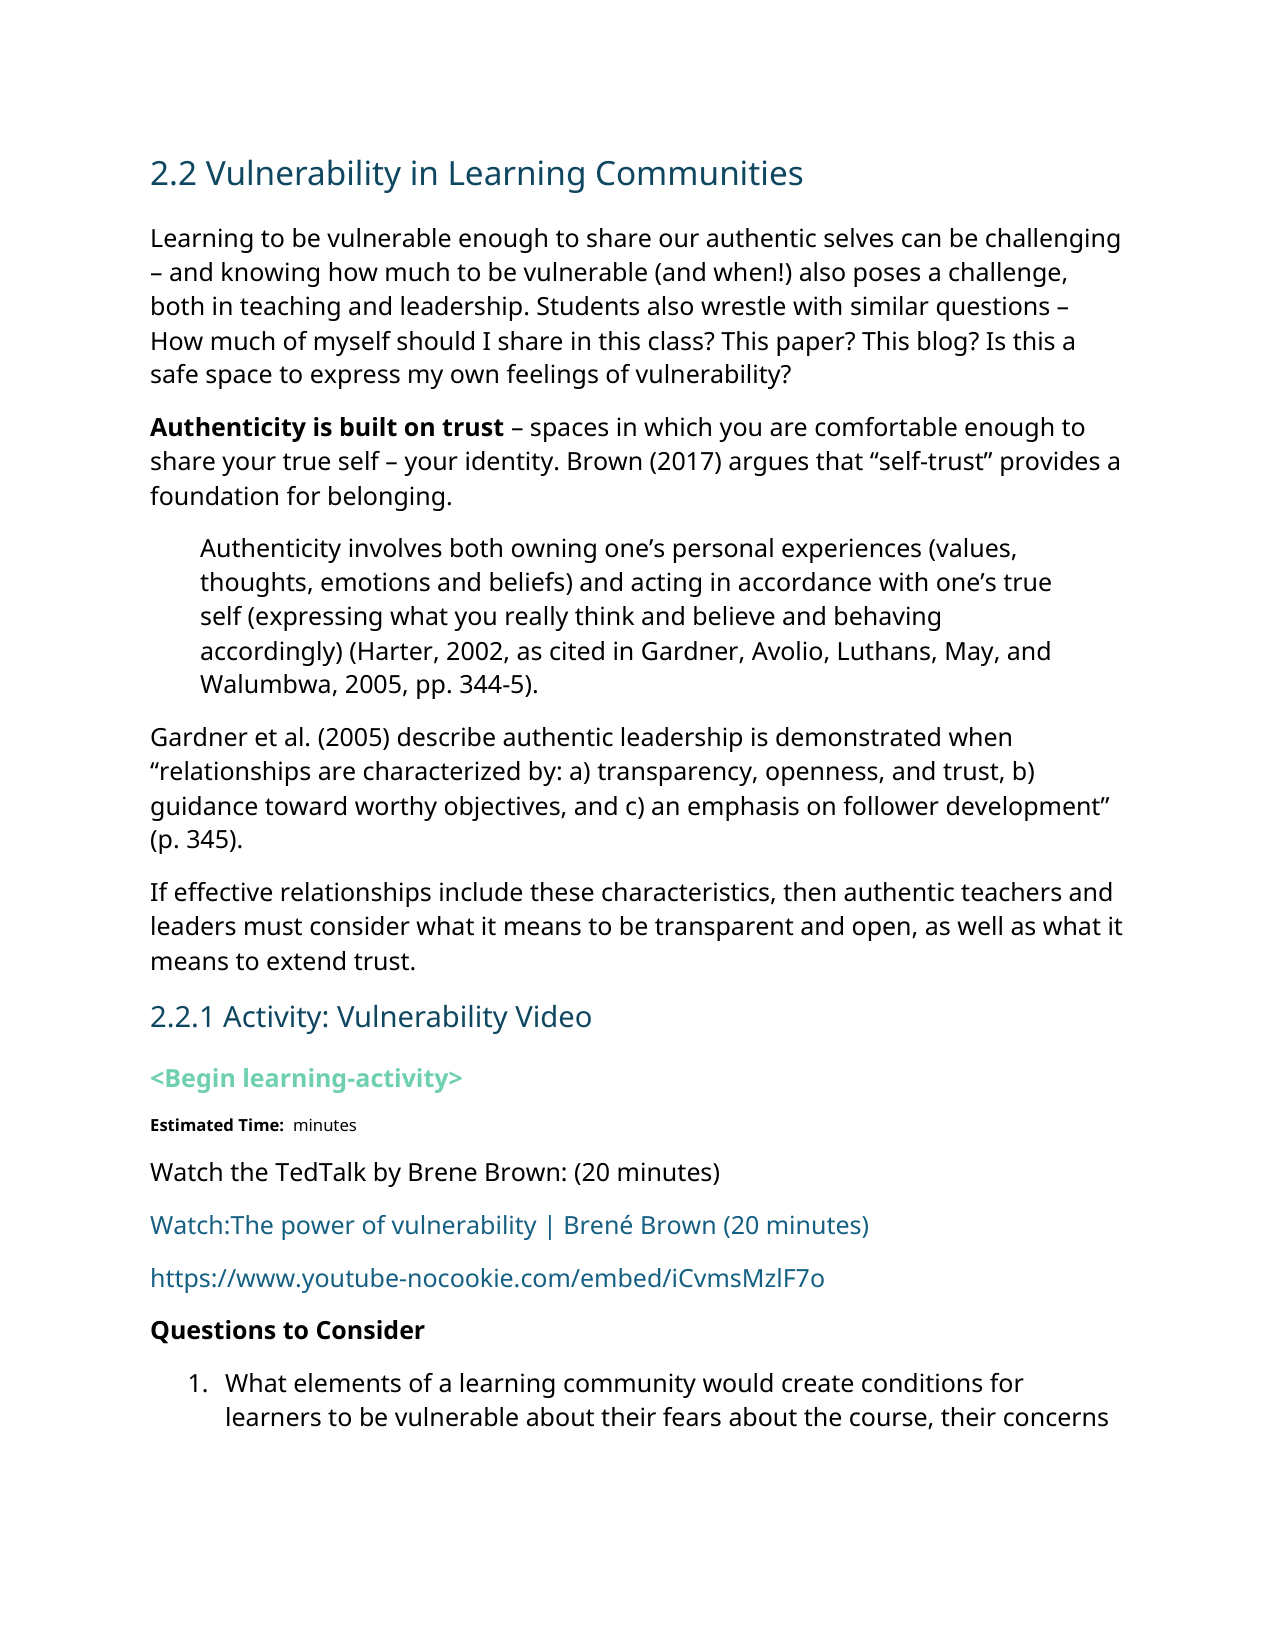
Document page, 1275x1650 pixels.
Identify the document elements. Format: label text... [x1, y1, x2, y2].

text If effective relationships include these characteristics, then authentic teachers and leaders must consider what it means to be transparent and open, as well as what it means to extend trust. [150, 875, 1125, 977]
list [187, 1366, 1125, 1434]
subtitle 2.2.1 Activity: Vulnerability Video [150, 996, 1125, 1036]
text Gardner et al. (2005) describe authentic leadership is demonstrated when “relationships are characterized by: a) transparency, openness, and trust, b) guidance toward worthy objectives, and c) an emphasis on follower development” (p. 345). [150, 720, 1125, 856]
text <Begin learning-activity> [150, 1060, 1125, 1094]
text https://www.youtube-nocookie.com/embed/iCvmsMzlF7o [150, 1260, 1125, 1294]
subtitle 2.2 Vulnerability in Learning Communities [150, 150, 1125, 195]
text Learning to be vulnerable enough to share our authentic selves can be challenging – and knowing how much to be vulnerable (and when!) also poses a challenge, both in teaching and leadership. Students also wrestle with similar questions – How much of myself should I share in this class? This paper? This blog? Is this a safe space to express my own feelings of vulnerability? [150, 221, 1125, 391]
text Authenticity involves both owning one’s personal experiences (values, thoughts, emotions and beliefs) and acting in accordance with one’s true self (expressing what you really think and believe and behaving accordingly) (Harter, 2002, as cited in Gardner, Avolio, Luthans, May, and Walumbwa, 2005, pp. 344-5). [200, 531, 1075, 701]
text Authenticity is built on trust – spaces in which you are comfortable enough to share your true self – your identity. Brown (2017) argues that “self-trust” provides a foundation for belonging. [150, 410, 1125, 512]
text Watch:The power of vulnerability | Brené Brown (20 minutes) [150, 1207, 1125, 1241]
text Questions to Consider [150, 1313, 1125, 1347]
text Estimated Time: minutes [150, 1113, 1125, 1136]
text Watch the TedTalk by Brene Brown: (20 minutes) [150, 1154, 1125, 1189]
